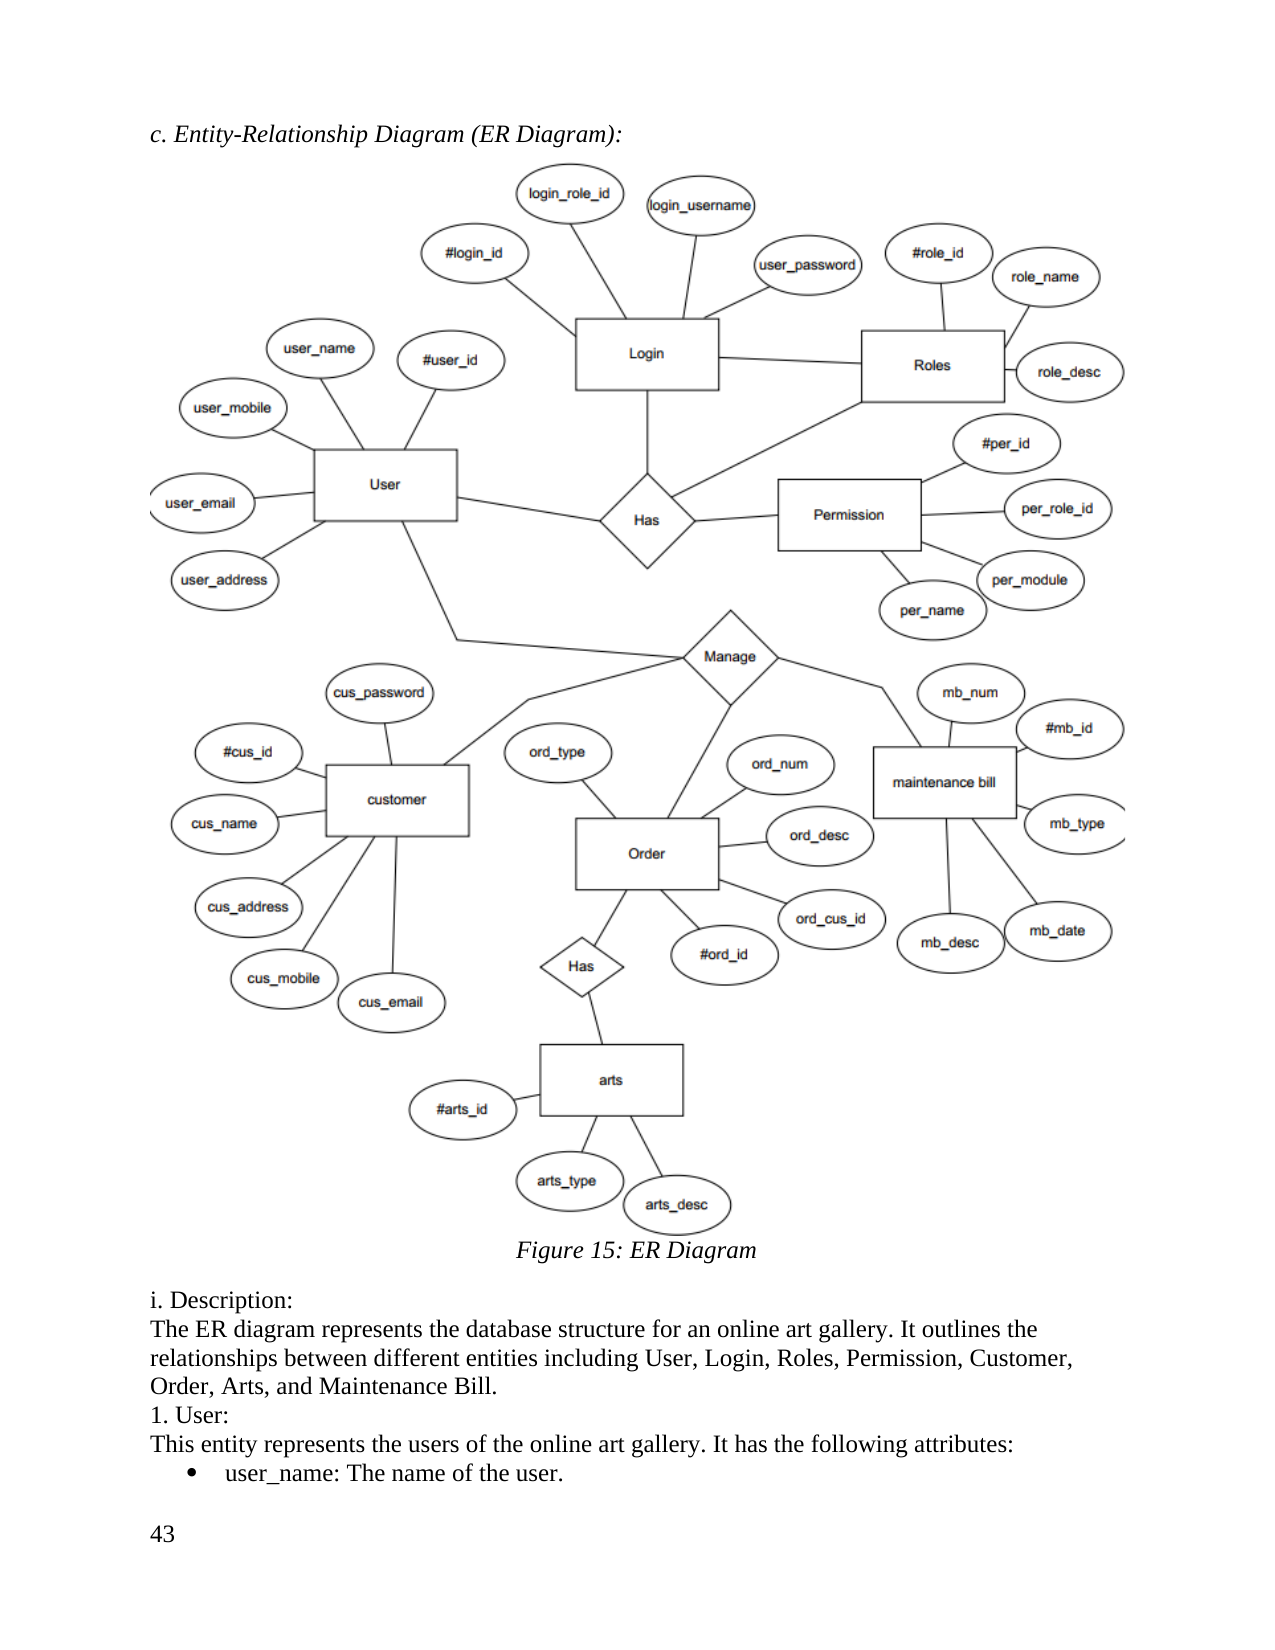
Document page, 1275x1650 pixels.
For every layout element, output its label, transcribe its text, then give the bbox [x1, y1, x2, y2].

picture [150, 148, 1125, 1236]
text Figure 15: ER Diagram [150, 1236, 1125, 1264]
subtitle c. Entity-Relationship Diagram (ER Diagram): [150, 119, 1125, 148]
text 1. User: [150, 1400, 1125, 1429]
text This entity represents the users of the online art gallery. It has the following attributes: [150, 1429, 1125, 1458]
list user_name: The name of the user. [187, 1458, 1125, 1486]
subtitle i. Description: [150, 1285, 1125, 1314]
text The ER diagram represents the database structure for an online art gallery. It outlines the relationships between different entities including User, Login, Roles, Permission, Customer, Order, Arts, and Maintenance Bill. [150, 1314, 1125, 1400]
